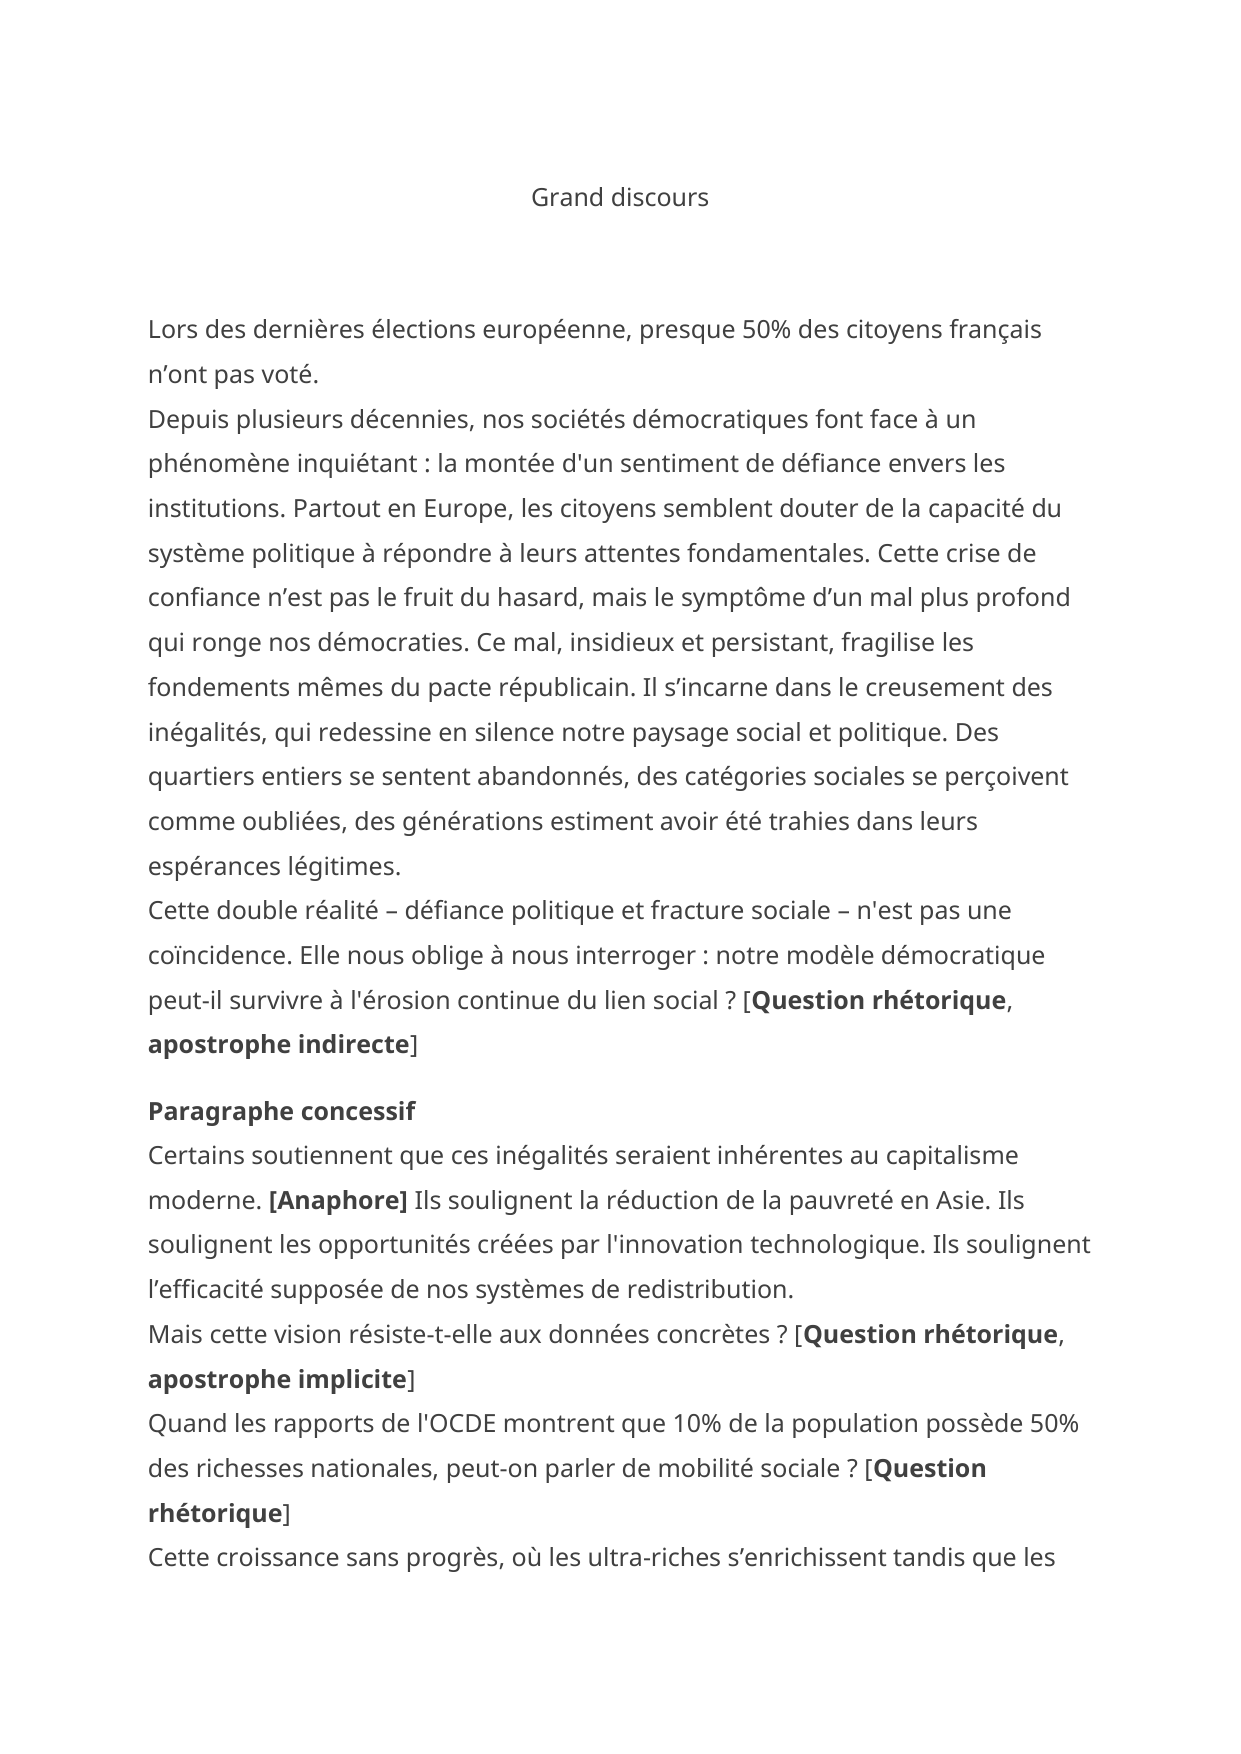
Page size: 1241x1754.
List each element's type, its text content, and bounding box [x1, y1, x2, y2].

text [148, 1082, 1093, 1574]
text Grand discours [148, 169, 1093, 214]
text Lors des dernières élections européenne, presque 50% des citoyens français n’ont pas voté. Depuis plusieurs décennies, nos sociétés démocratiques font face à un phénomène inquiétant : la montée d'un sentiment de défiance envers les institutions. Partout en Europe, les citoyens semblent douter de la capacité du système politique à répondre à leurs attentes fondamentales. Cette crise de confiance n’est pas le fruit du hasard, mais le symptôme d’un mal plus profond qui ronge nos démocraties. Ce mal, insidieux et persistant, fragilise les fondements mêmes du pacte républicain. Il s’incarne dans le creusement des inégalités, qui redessine en silence notre paysage social et politique. Des quartiers entiers se sentent abandonnés, des catégories sociales se perçoivent comme oubliées, des générations estiment avoir été trahies dans leurs espérances légitimes. Cette double réalité – défiance politique et fracture sociale – n'est pas une coïncidence. Elle nous oblige à nous interroger : notre modèle démocratique peut-il survivre à l'érosion continue du lien social ? [Question rhétorique, apostrophe indirecte] [148, 301, 1093, 1061]
